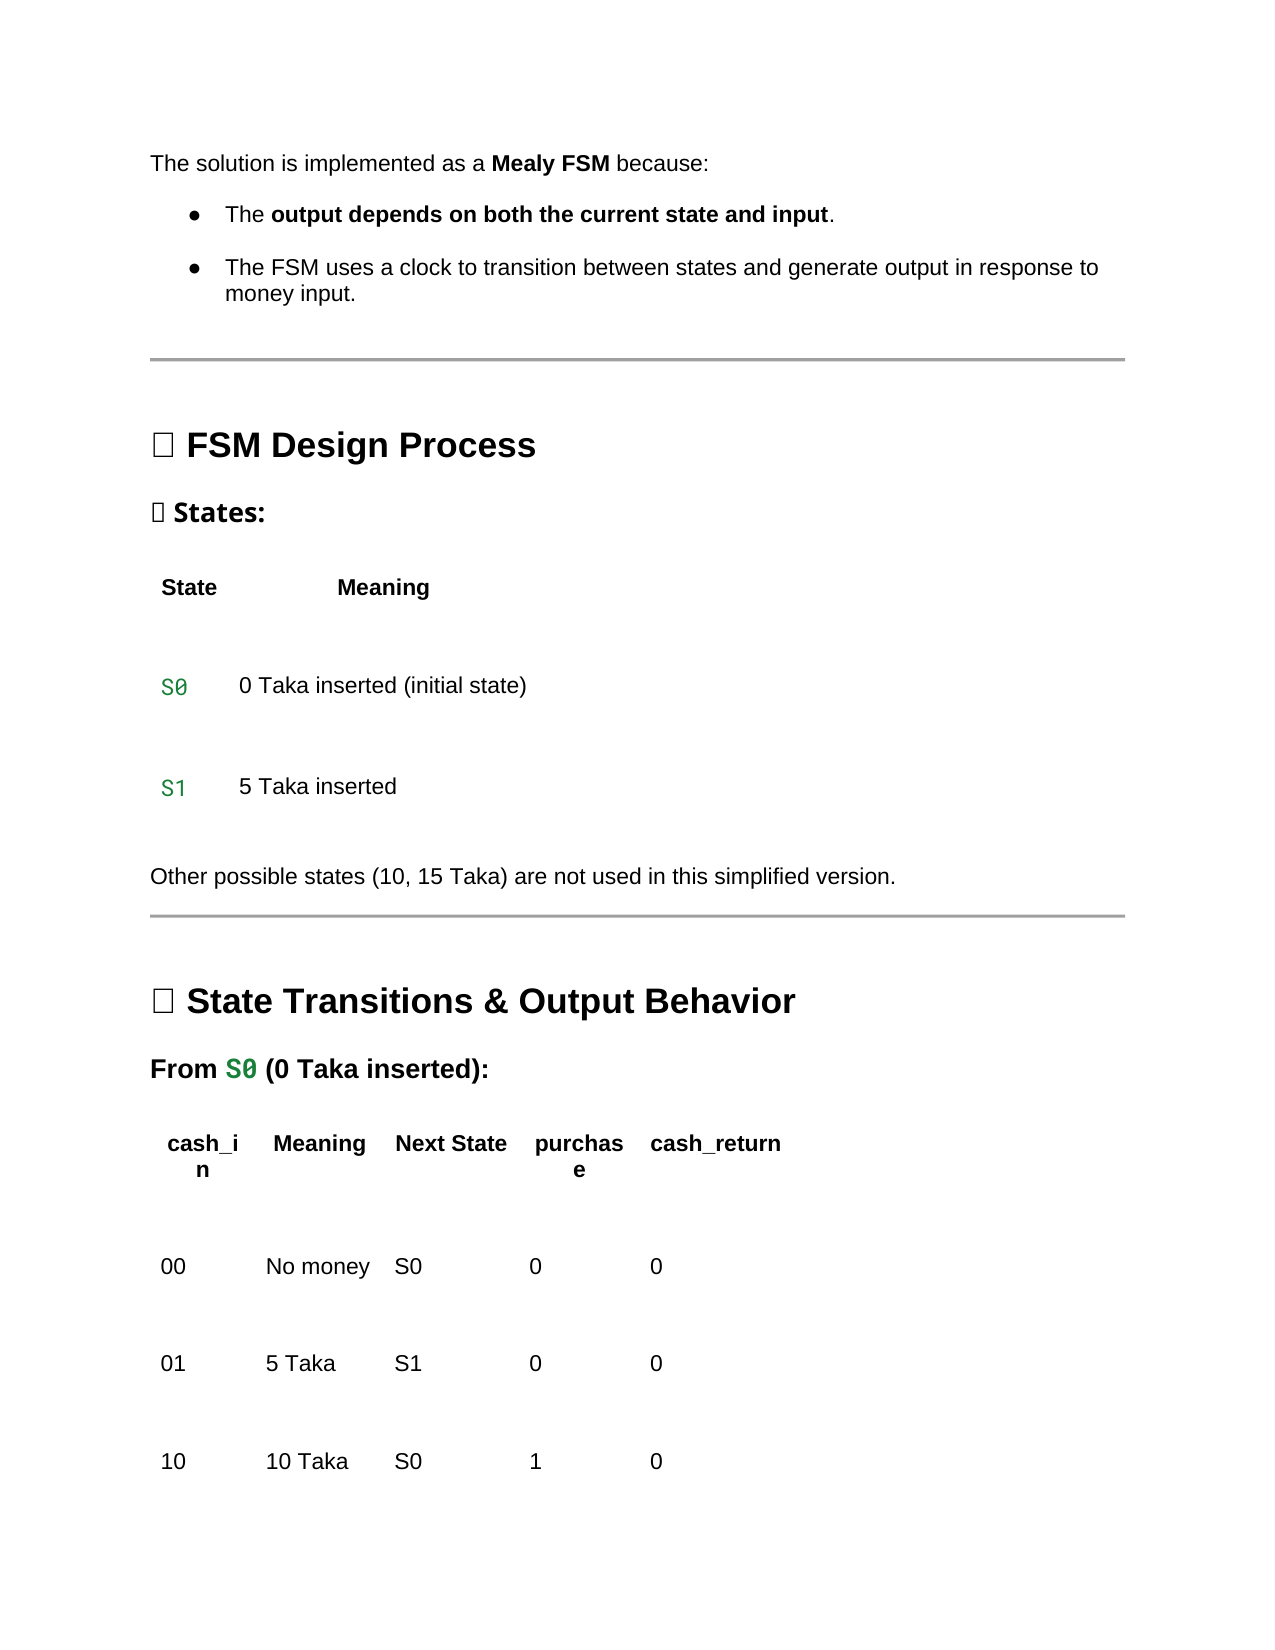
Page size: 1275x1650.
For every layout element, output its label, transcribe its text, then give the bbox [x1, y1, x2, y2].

table_cell S1 [150, 737, 228, 838]
table_cell S1 [384, 1315, 519, 1412]
table_cell 0 [640, 1315, 792, 1412]
table_header State [150, 539, 228, 636]
table_header cash_in [150, 1094, 255, 1218]
table_cell 00 [150, 1218, 255, 1315]
subtitle 🔁 State Transitions & Output Behavior [150, 980, 1125, 1021]
text The solution is implemented as a Mealy FSM because: [150, 150, 1125, 176]
subtitle ➕ States: [150, 494, 1125, 531]
table_cell 01 [150, 1315, 255, 1412]
table_header Meaning [255, 1094, 384, 1218]
table_cell 0 [640, 1412, 792, 1484]
list The FSM uses a clock to transition between states and generate output in response to money input. [187, 254, 1125, 333]
table_cell 0 [640, 1218, 792, 1315]
table_header Next State [384, 1094, 519, 1218]
table_cell S0 [384, 1218, 519, 1315]
table_cell No money [255, 1218, 384, 1315]
table_header Meaning [229, 539, 538, 636]
text Other possible states (10, 15 Taka) are not used in this simplified version. [150, 863, 1125, 889]
table_cell S0 [150, 636, 228, 737]
table_cell 10 Taka [255, 1412, 384, 1484]
table_cell 0 [519, 1315, 639, 1412]
table_cell 5 Taka inserted [229, 737, 538, 838]
subtitle 🔄 FSM Design Process [150, 424, 1125, 464]
table_cell S0 [384, 1412, 519, 1484]
list The output depends on both the current state and input. [187, 201, 1125, 254]
table_cell 0 [519, 1218, 639, 1315]
table_cell 1 [519, 1412, 639, 1484]
table_cell 5 Taka [255, 1315, 384, 1412]
table_cell 0 Taka inserted (initial state) [229, 636, 538, 737]
table_header cash_return [640, 1094, 792, 1218]
subtitle From S0 (0 Taka inserted): [150, 1050, 1125, 1086]
table_header purchase [519, 1094, 639, 1218]
table_cell 10 [150, 1412, 255, 1484]
